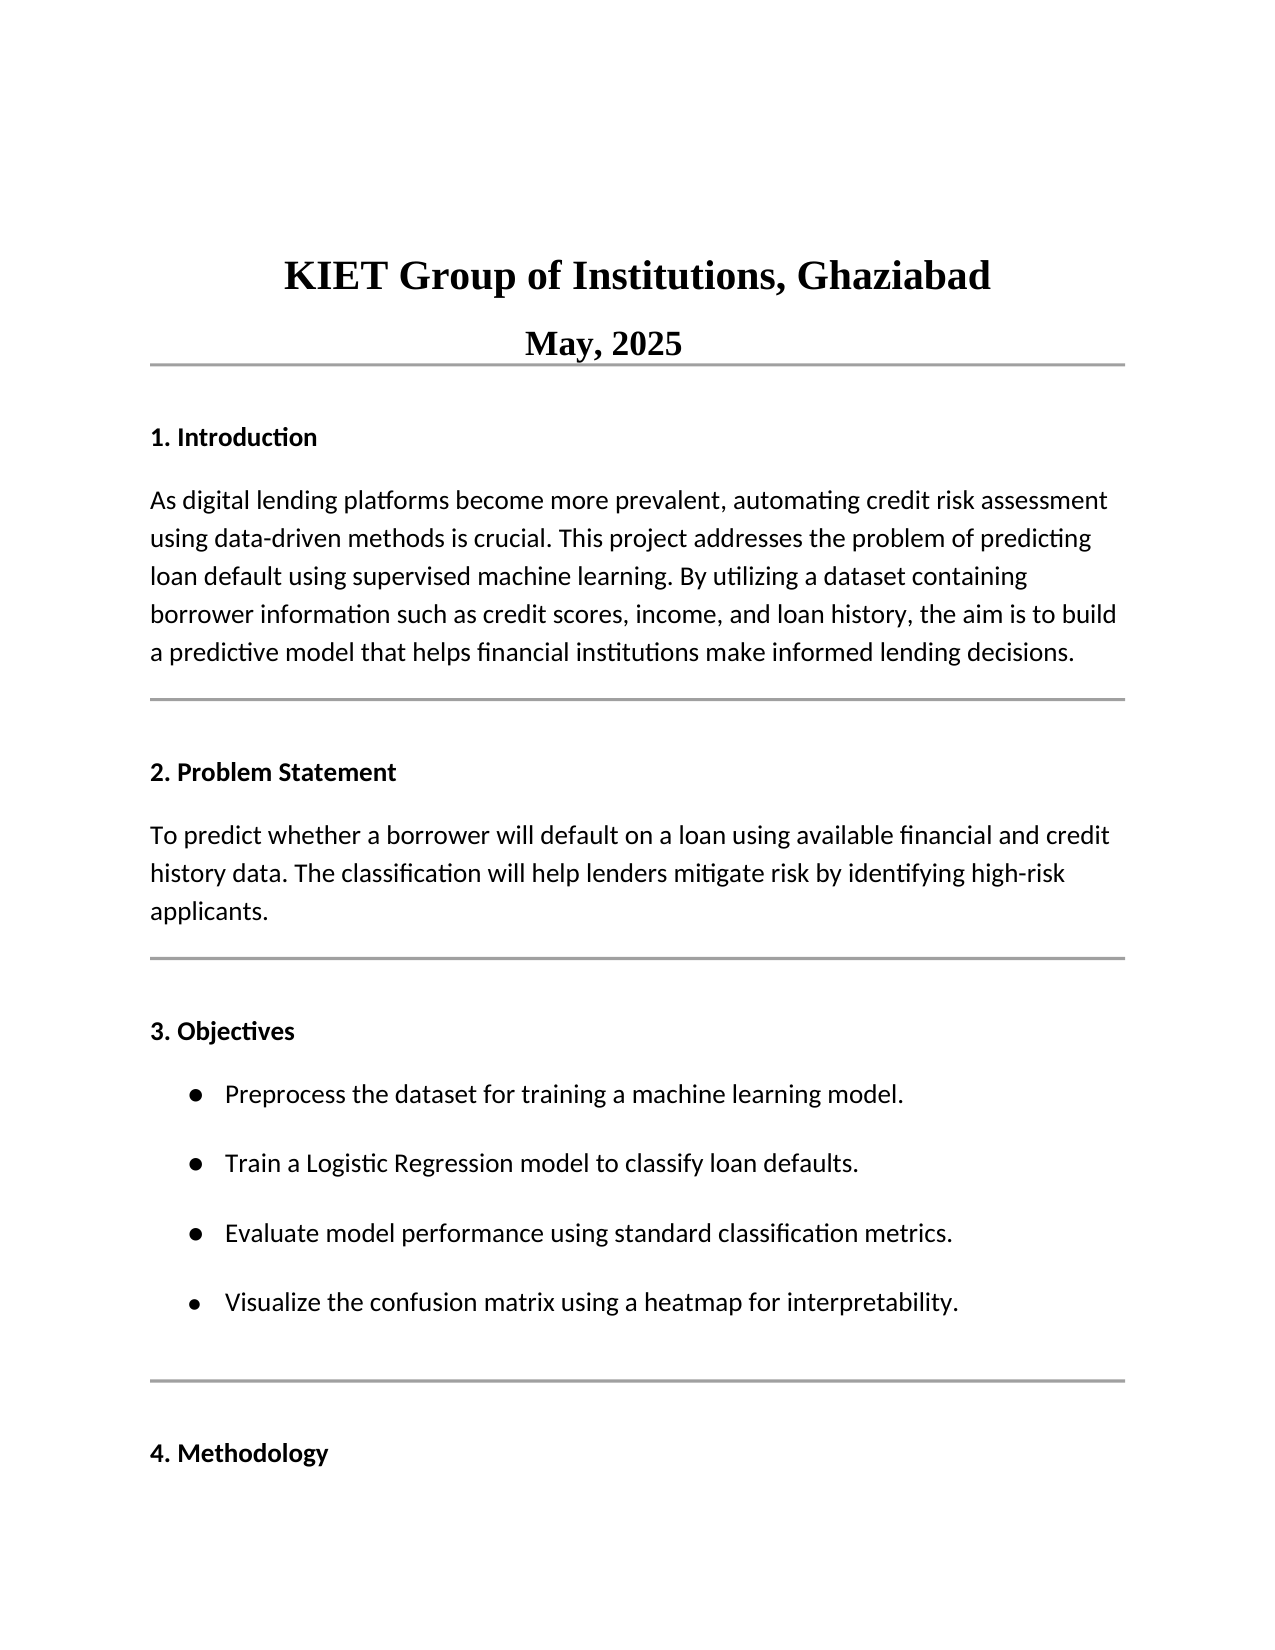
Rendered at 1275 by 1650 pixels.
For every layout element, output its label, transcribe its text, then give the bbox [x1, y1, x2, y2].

text 1. Introduction [150, 421, 1125, 453]
list Preprocess the dataset for training a machine learning model. [187, 1077, 1125, 1142]
list Evaluate model performance using standard classification metrics. [187, 1216, 1125, 1281]
text May, 2025 [450, 322, 1181, 363]
text 2. Problem Statement [150, 755, 1125, 788]
list Visualize the confusion matrix using a heatmap for interpretability. [187, 1285, 1125, 1350]
text KIET Group of Institutions, Ghaziabad [150, 251, 1125, 298]
list Train a Logistic Regression model to classify loan defaults. [187, 1146, 1125, 1212]
text As digital lending platforms become more prevalent, automating credit risk assessment using data-driven methods is crucial. This project addresses the problem of predicting loan default using supervised machine learning. By utilizing a dataset containing borrower information such as credit scores, income, and loan history, the aim is to build a predictive model that helps financial institutions make informed lending decisions. [150, 483, 1125, 668]
text 4. Methodology [150, 1437, 1125, 1470]
text 3. Objectives [150, 1014, 1125, 1047]
text To predict whether a borrower will default on a loan using available financial and credit history data. The classification will help lenders mitigate risk by identifying high-risk applicants. [150, 818, 1125, 927]
